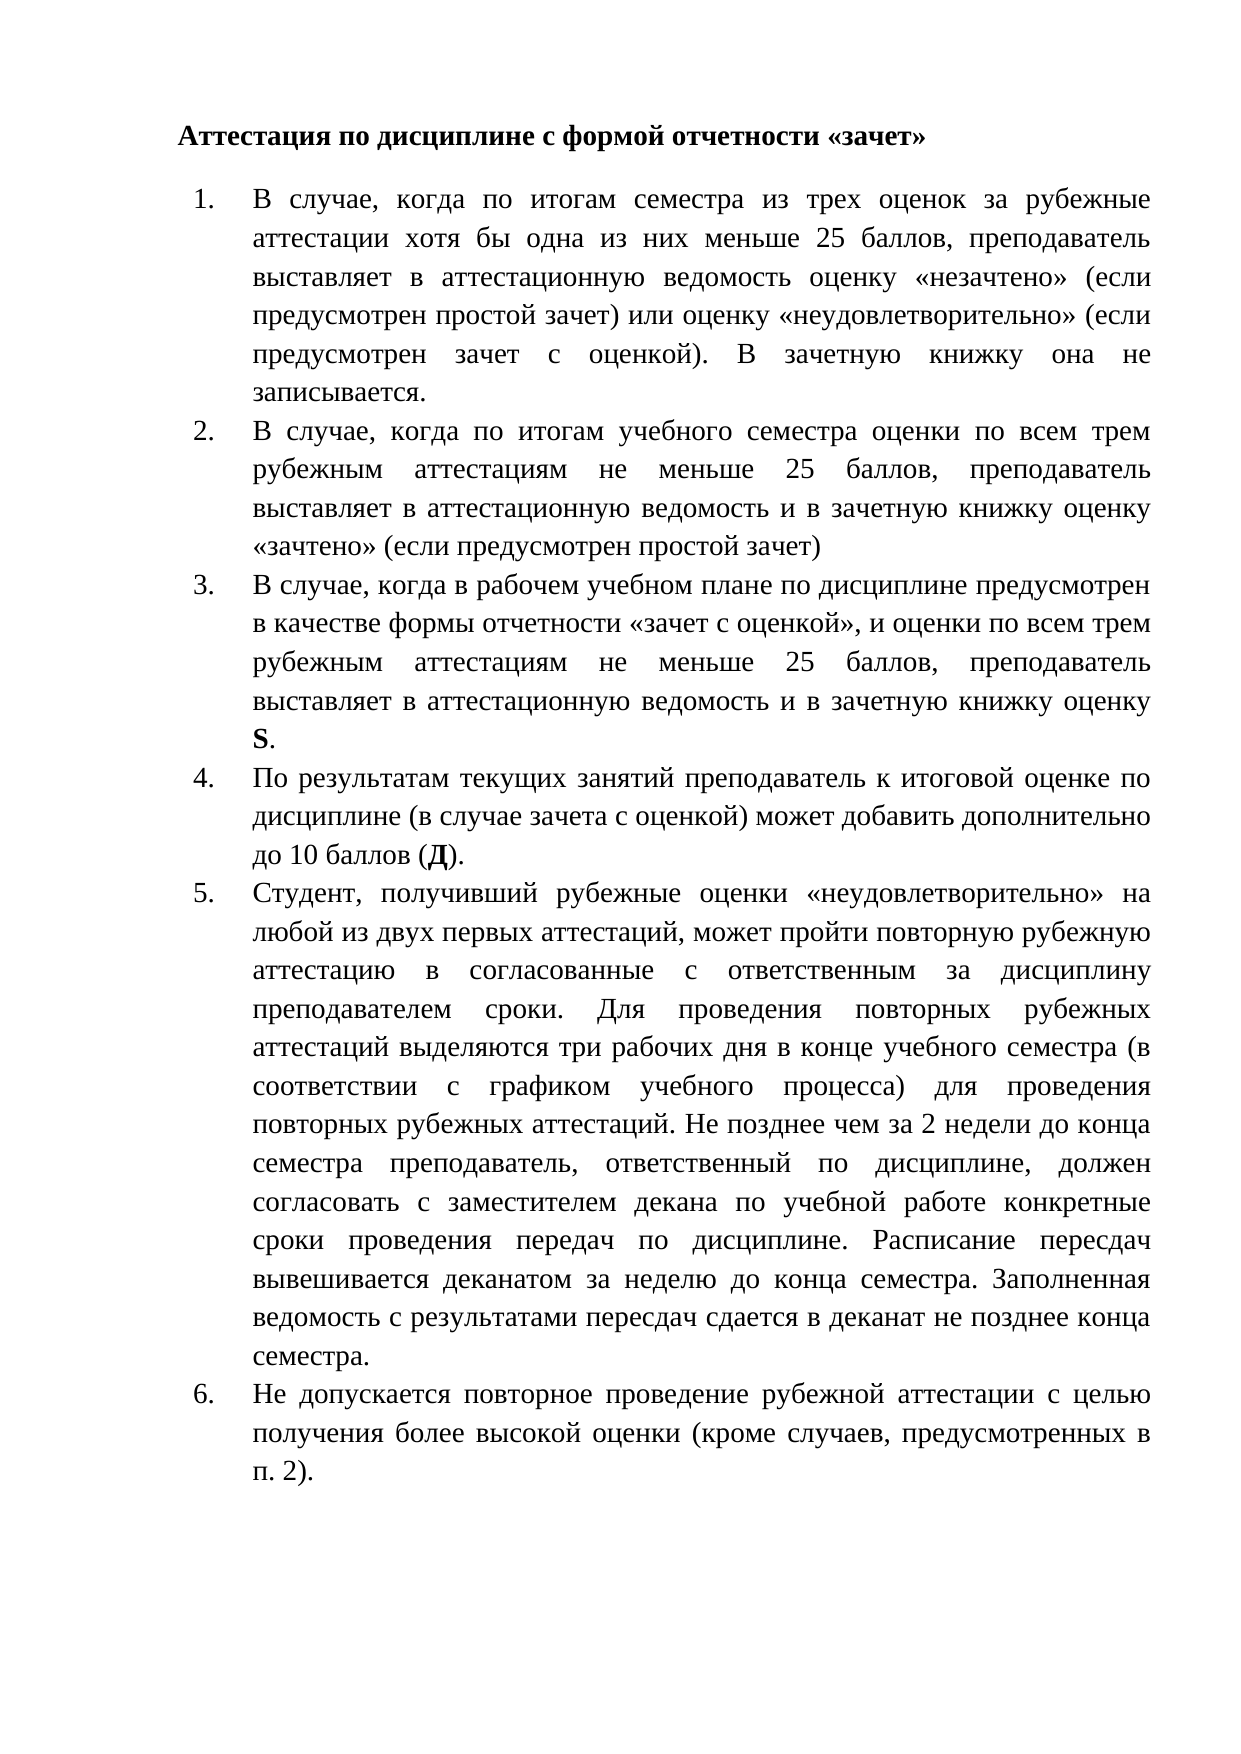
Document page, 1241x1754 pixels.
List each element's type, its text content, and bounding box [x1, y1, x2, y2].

list В случае, когда по итогам семестра из трех оценок за рубежные аттестации хотя бы одна из них меньше 25 баллов, преподаватель выставляет в аттестационную ведомость оценку «незачтено» (если предусмотрен простой зачет) или оценку «неудовлетворительно» (если предусмотрен зачет с оценкой). В зачетную книжку она не записывается. [215, 182, 1152, 408]
list По результатам текущих занятий преподаватель к итоговой оценке по дисциплине (в случае зачета с оценкой) может добавить дополнительно до 10 баллов (Д). [215, 760, 1152, 870]
list В случае, когда в рабочем учебном плане по дисциплине предусмотрен в качестве формы отчетности «зачет с оценкой», и оценки по всем трем рубежным аттестациям не меньше 25 баллов, преподаватель выставляет в аттестационную ведомость и в зачетную книжку оценку S. [215, 567, 1152, 755]
subtitle Аттестация по дисциплине с формой отчетности «зачет» [177, 118, 1152, 152]
list Студент, получивший рубежные оценки «неудовлетворительно» на любой из двух первых аттестаций, может пройти повторную рубежную аттестацию в согласованные с ответственным за дисциплину преподавателем сроки. Для проведения повторных рубежных аттестаций выделяются три рабочих дня в конце учебного семестра (в соответствии с графиком учебного процесса) для проведения повторных рубежных аттестаций. Не позднее чем за 2 недели до конца семестра преподаватель, ответственный по дисциплине, должен согласовать с заместителем декана по учебной работе конкретные сроки проведения передач по дисциплине. Расписание пересдач вывешивается деканатом за неделю до конца семестра. Заполненная ведомость с результатами пересдач сдается в деканат не позднее конца семестра. [215, 875, 1152, 1371]
list В случае, когда по итогам учебного семестра оценки по всем трем рубежным аттестациям не меньше 25 баллов, преподаватель выставляет в аттестационную ведомость и в зачетную книжку оценку «зачтено» (если предусмотрен простой зачет) [215, 413, 1152, 562]
list Не допускается повторное проведение рубежной аттестации с целью получения более высокой оценки (кроме случаев, предусмотренных в п. 2). [215, 1376, 1152, 1487]
